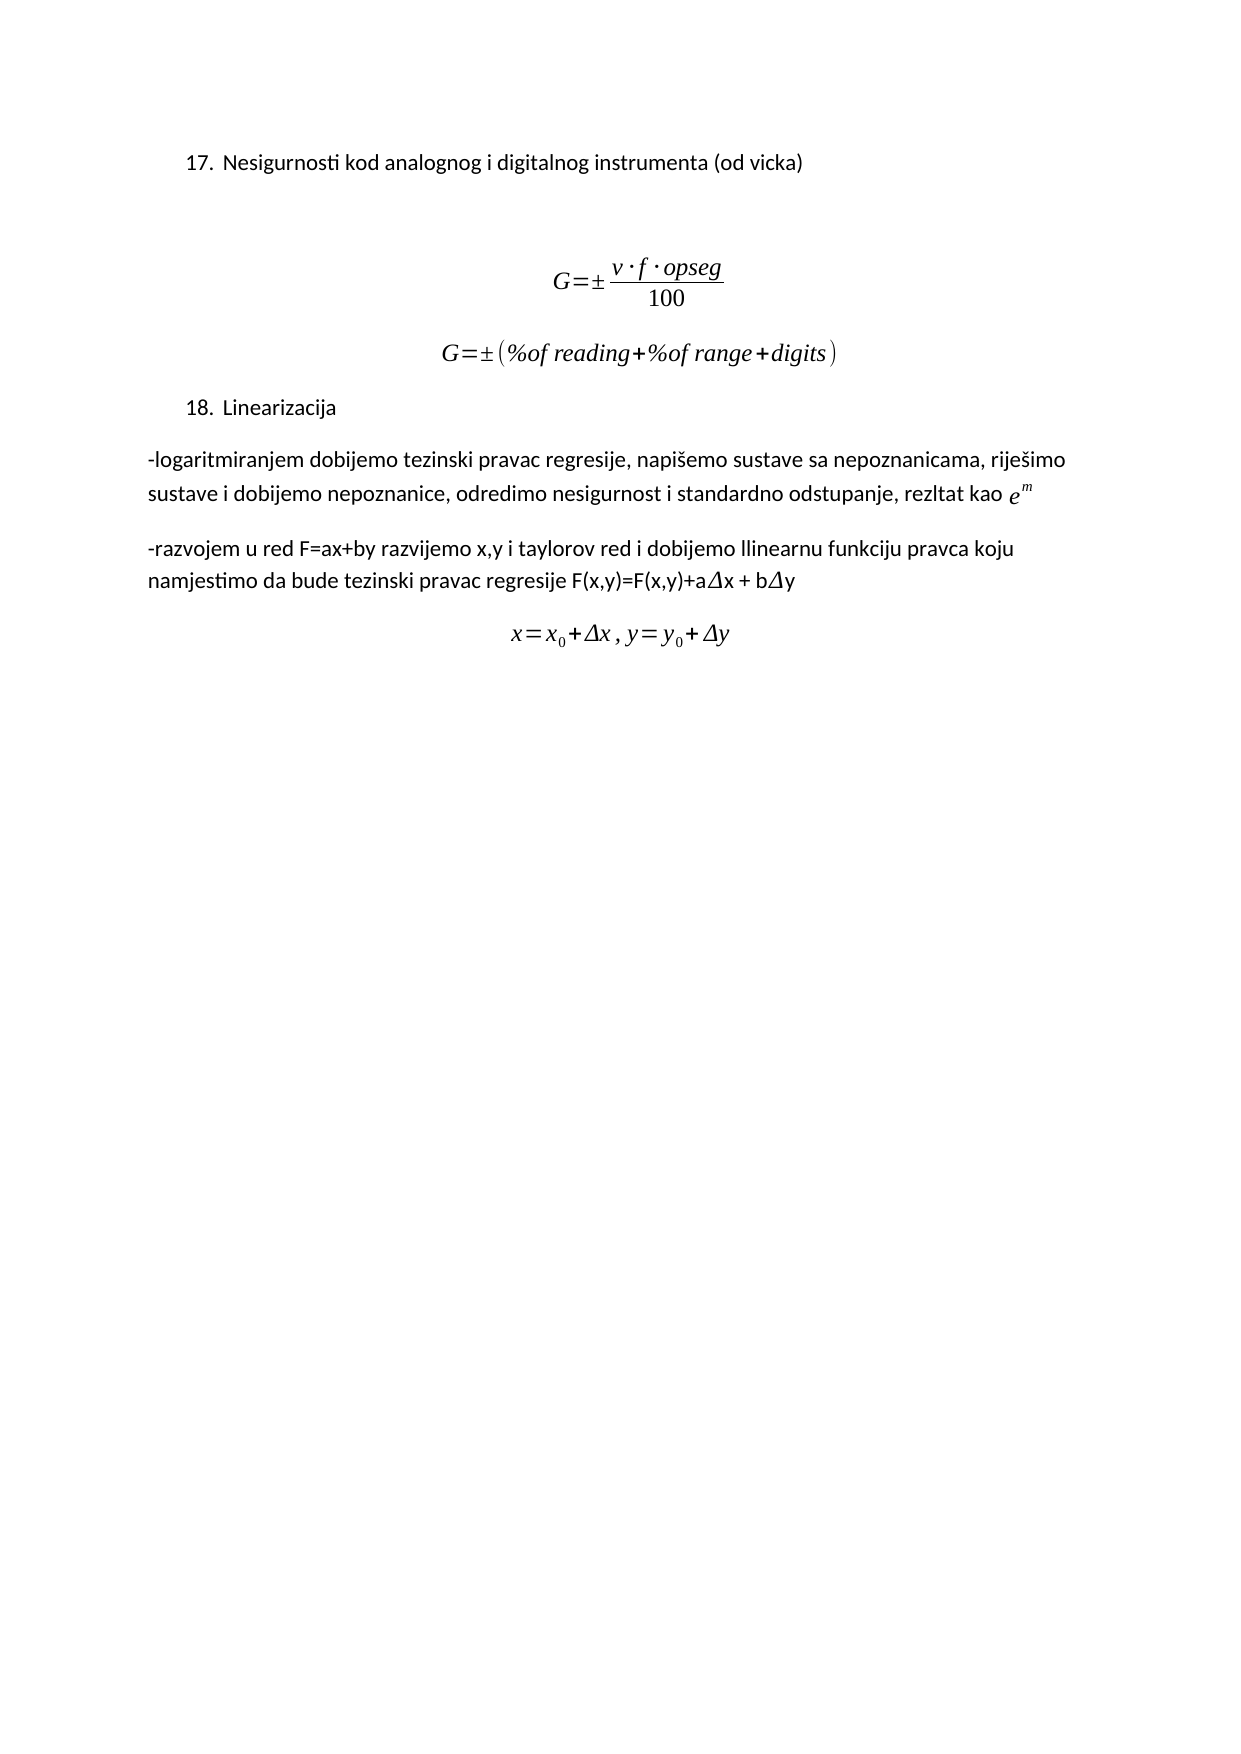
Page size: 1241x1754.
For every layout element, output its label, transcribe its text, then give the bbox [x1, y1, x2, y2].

list Nesigurnosti kod analognog i digitalnog instrumenta (od vicka) [185, 148, 1093, 176]
list Linearizacija [185, 393, 1093, 421]
text -logaritmiranjem dobijemo tezinski pravac regresije, napišemo sustave sa nepoznanicama, riješimo sustave i dobijemo nepoznanice, odredimo nesigurnost i standardno odstupanje, rezltat kao [148, 446, 1093, 509]
text -razvojem u red F=ax+by razvijemo x,y i taylorov red i dobijemo llinearnu funkciju pravca koju namjestimo da bude tezinski pravac regresije F(x,y)=F(x,y)+ax + by [148, 534, 1093, 594]
